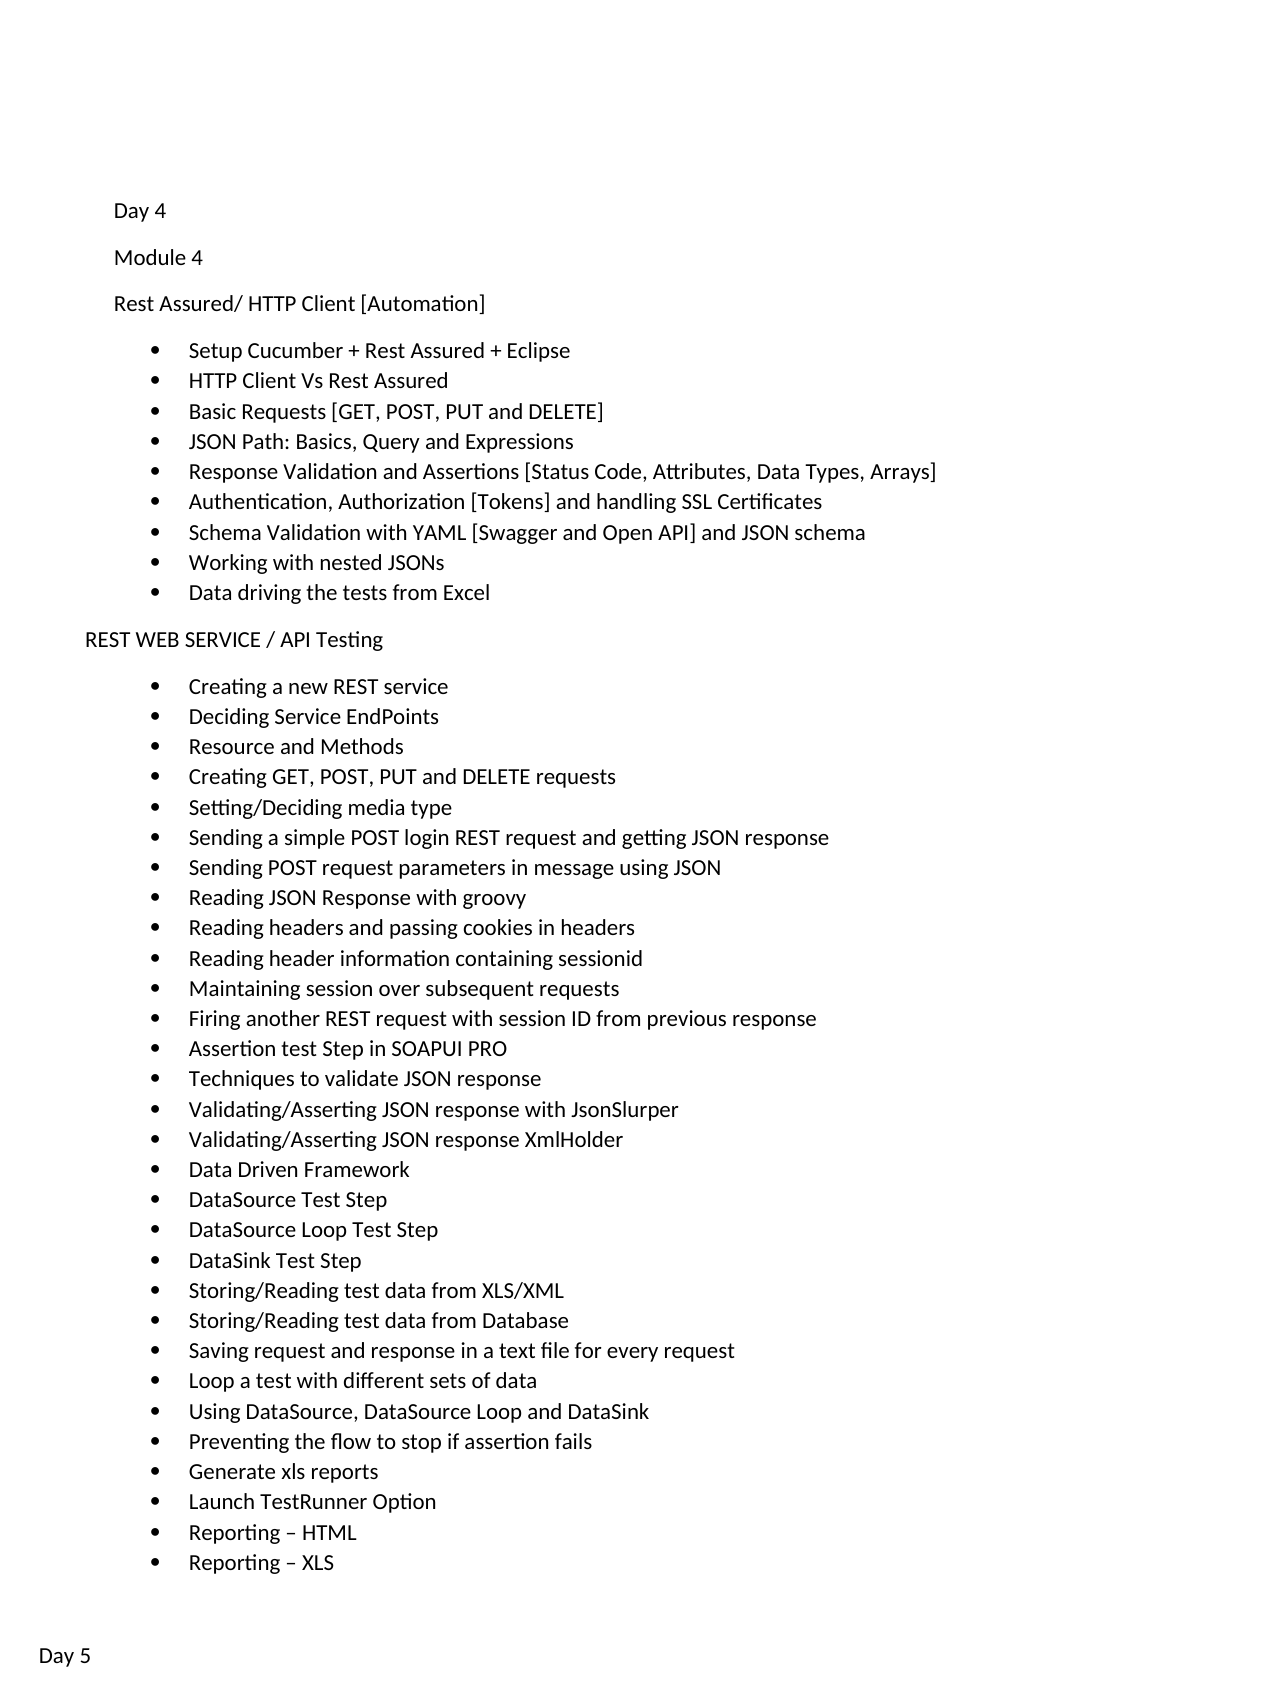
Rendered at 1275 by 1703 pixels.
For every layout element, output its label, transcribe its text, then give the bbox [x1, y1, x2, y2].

list Loop a test with different sets of data [151, 1367, 1248, 1395]
list Preventing the flow to stop if assertion fails [151, 1427, 1248, 1455]
list Generate xls reports [151, 1457, 1248, 1485]
list Response Validation and Assertions [Status Code, Attributes, Data Types, Arrays] [151, 457, 1248, 485]
list Reporting – HTML [151, 1518, 1248, 1546]
list HTTP Client Vs Rest Assured [151, 367, 1248, 395]
list Authentication, Authorization [Tokens] and handling SSL Certificates [151, 487, 1248, 516]
list Storing/Reading test data from Database [151, 1306, 1248, 1334]
list Maintaining session over subsequent requests [151, 974, 1248, 1002]
list DataSource Loop Test Step [151, 1216, 1248, 1244]
list Sending a simple POST login REST request and getting JSON response [151, 823, 1248, 851]
list Launch TestRunner Option [151, 1487, 1248, 1516]
list Sending POST request parameters in message using JSON [151, 853, 1248, 881]
list Working with nested JSONs [151, 548, 1248, 576]
text Module 4 [114, 243, 1248, 271]
list Techniques to validate JSON response [151, 1064, 1248, 1093]
list Setting/Deciding media type [151, 793, 1248, 821]
list Validating/Asserting JSON response with JsonSlurper [151, 1095, 1248, 1123]
list Storing/Reading test data from XLS/XML [151, 1276, 1248, 1304]
list Data Driven Framework [151, 1155, 1248, 1183]
list JSON Path: Basics, Query and Expressions [151, 427, 1248, 455]
list Using DataSource, DataSource Loop and DataSink [151, 1397, 1248, 1425]
list Schema Validation with YAML [Swagger and Open API] and JSON schema [151, 518, 1248, 546]
list DataSource Test Step [151, 1185, 1248, 1213]
list Setup Cucumber + Rest Assured + Eclipse [151, 336, 1248, 364]
list Validating/Asserting JSON response XmlHolder [151, 1125, 1248, 1153]
list Resource and Methods [151, 732, 1248, 760]
list Deciding Service EndPoints [151, 702, 1248, 730]
text Day 4 [114, 196, 1248, 224]
list Firing another REST request with session ID from previous response [151, 1004, 1248, 1032]
list Reading header information containing sessionid [151, 944, 1248, 972]
list Reading headers and passing cookies in headers [151, 913, 1248, 942]
list Reporting – XLS [151, 1548, 1248, 1576]
list Data driving the tests from Excel [151, 578, 1248, 606]
list Creating GET, POST, PUT and DELETE requests [151, 762, 1248, 791]
text Rest Assured/ HTTP Client [Automation] [114, 289, 1248, 318]
list Creating a new REST service [151, 672, 1248, 700]
list Reading JSON Response with groovy [151, 883, 1248, 911]
text REST WEB SERVICE / API Testing [39, 625, 1248, 653]
text Day 5 [39, 1642, 1248, 1670]
list Basic Requests [GET, POST, PUT and DELETE] [151, 397, 1248, 425]
list Saving request and response in a text file for every request [151, 1336, 1248, 1364]
list Assertion test Step in SOAPUI PRO [151, 1034, 1248, 1062]
list DataSink Test Step [151, 1246, 1248, 1274]
